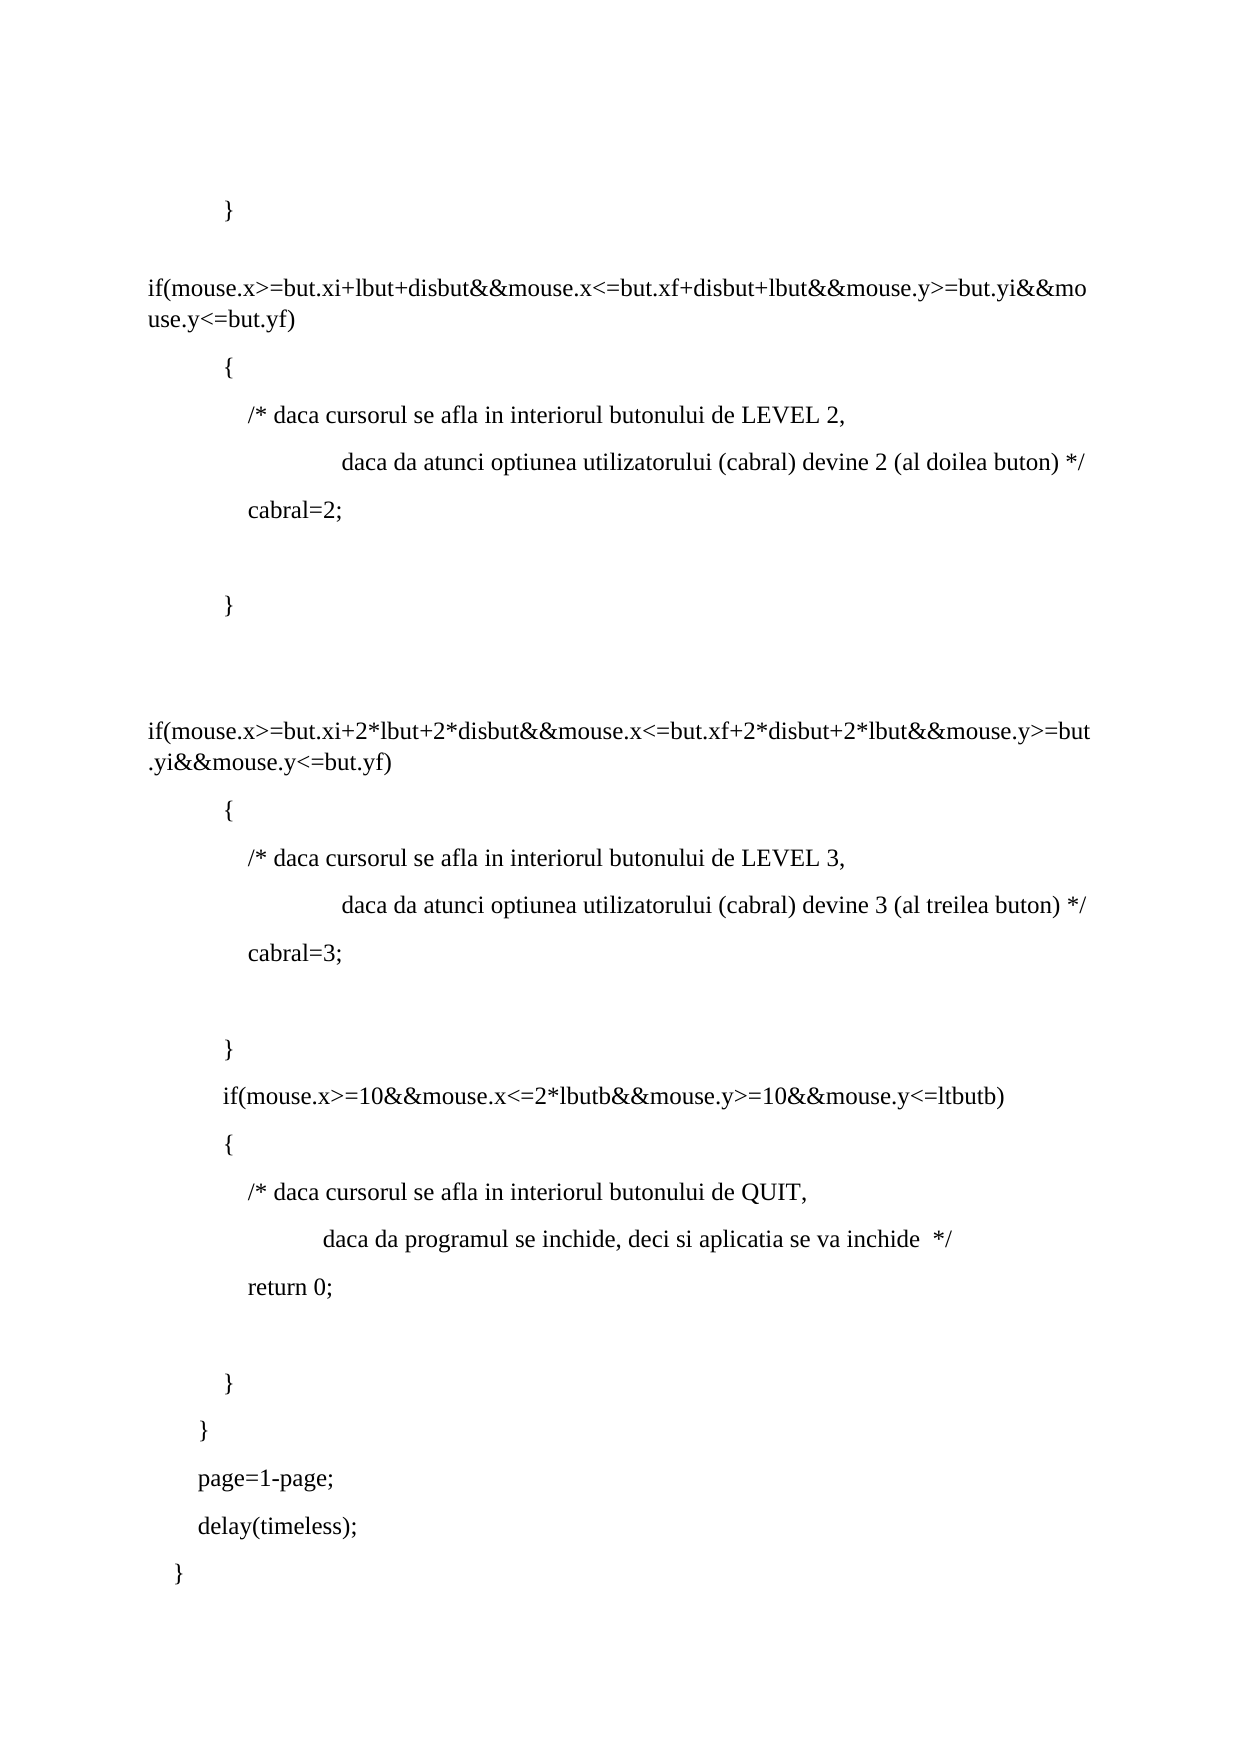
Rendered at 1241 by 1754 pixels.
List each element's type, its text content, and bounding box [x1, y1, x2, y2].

text } [148, 1558, 1093, 1587]
text { [148, 795, 1093, 824]
text /* daca cursorul se afla in interiorul butonului de LEVEL 2, [148, 400, 1093, 428]
text { [148, 1129, 1093, 1158]
text delay(timeless); [148, 1511, 1093, 1539]
text /* daca cursorul se afla in interiorul butonului de QUIT, [148, 1177, 1093, 1206]
text } [148, 1368, 1093, 1396]
text daca da atunci optiunea utilizatorului (cabral) devine 2 (al doilea buton) */ [148, 447, 1093, 476]
text cabral=2; [148, 495, 1093, 524]
text return 0; [148, 1272, 1093, 1301]
text /* daca cursorul se afla in interiorul butonului de LEVEL 3, [148, 843, 1093, 872]
text cabral=3; [148, 938, 1093, 967]
text } [148, 195, 1093, 224]
text } [148, 1034, 1093, 1062]
text daca da programul se inchide, deci si aplicatia se va inchide */ [148, 1224, 1093, 1253]
text { [148, 352, 1093, 381]
text page=1-page; [148, 1463, 1093, 1492]
text daca da atunci optiunea utilizatorului (cabral) devine 3 (al treilea buton) */ [148, 891, 1093, 919]
text } [148, 591, 1093, 619]
text if(mouse.x>=but.xi+2*lbut+2*disbut&&mouse.x<=but.xf+2*disbut+2*lbut&&mouse.y>=but.yi&&mouse.y<=but.yf) [148, 686, 1093, 776]
text if(mouse.x>=10&&mouse.x<=2*lbutb&&mouse.y>=10&&mouse.y<=ltbutb) [148, 1081, 1093, 1110]
text } [148, 1415, 1093, 1444]
text if(mouse.x>=but.xi+lbut+disbut&&mouse.x<=but.xf+disbut+lbut&&mouse.y>=but.yi&&mouse.y<=but.yf) [148, 243, 1093, 333]
